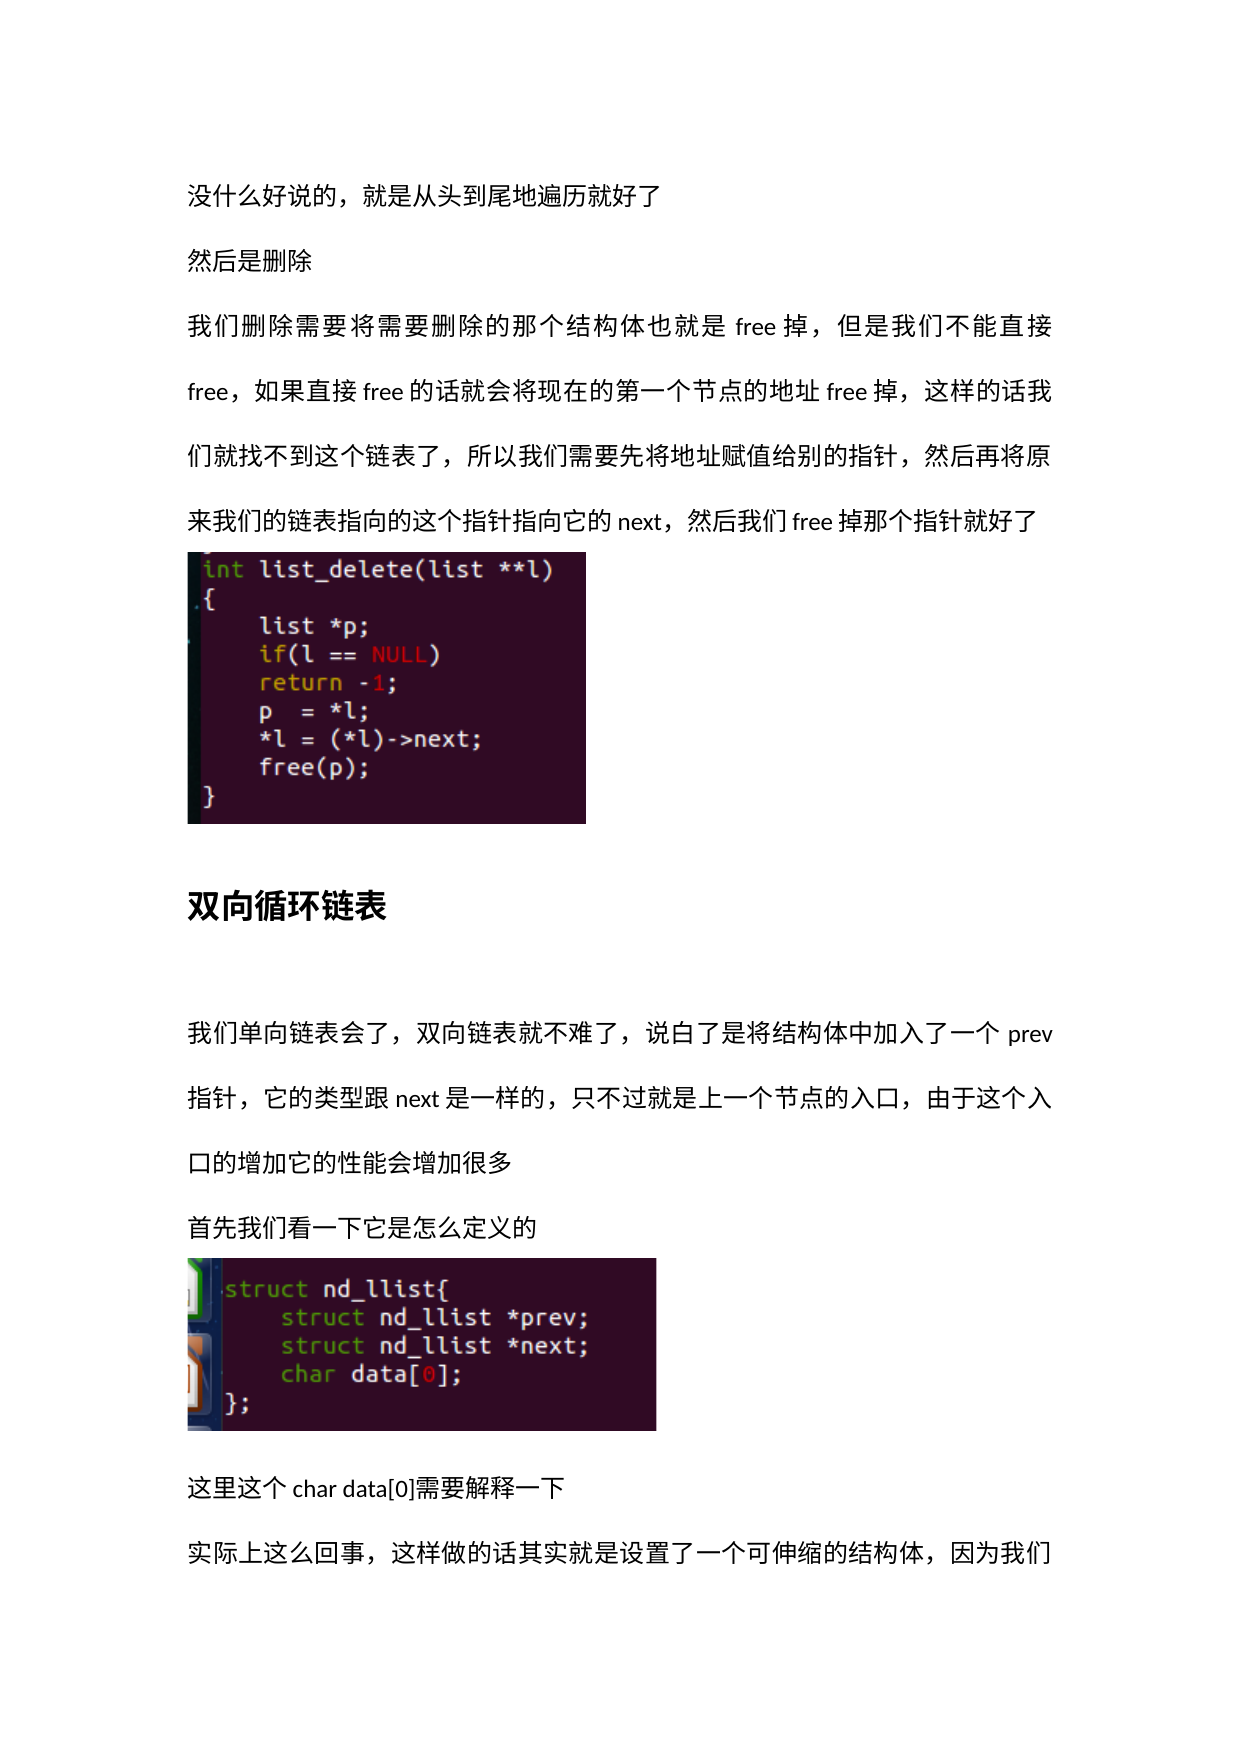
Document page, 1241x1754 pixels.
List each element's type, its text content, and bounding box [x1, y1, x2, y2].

text 然后是删除 [187, 227, 1053, 292]
text 我们删除需要将需要删除的那个结构体也就是free掉，但是我们不能直接free，如果直接free的话就会将现在的第一个节点的地址free掉，这样的话我们就找不到这个链表了，所以我们需要先将地址赋值给别的指针，然后再将原来我们的链表指向的这个指针指向它的next，然后我们free掉那个指针就好了 [187, 292, 1053, 552]
text 首先我们看一下它是怎么定义的 [187, 1194, 1053, 1259]
picture [187, 1258, 657, 1431]
text 没什么好说的，就是从头到尾地遍历就好了 [187, 162, 1053, 227]
text 我们单向链表会了，双向链表就不难了，说白了是将结构体中加入了一个prev指针，它的类型跟next是一样的，只不过就是上一个节点的入口，由于这个入口的增加它的性能会增加很多 [187, 999, 1053, 1194]
picture [187, 552, 586, 824]
text 这里这个char data[0]需要解释一下 [187, 1454, 1053, 1519]
subtitle 双向循环链表 [187, 872, 1053, 937]
